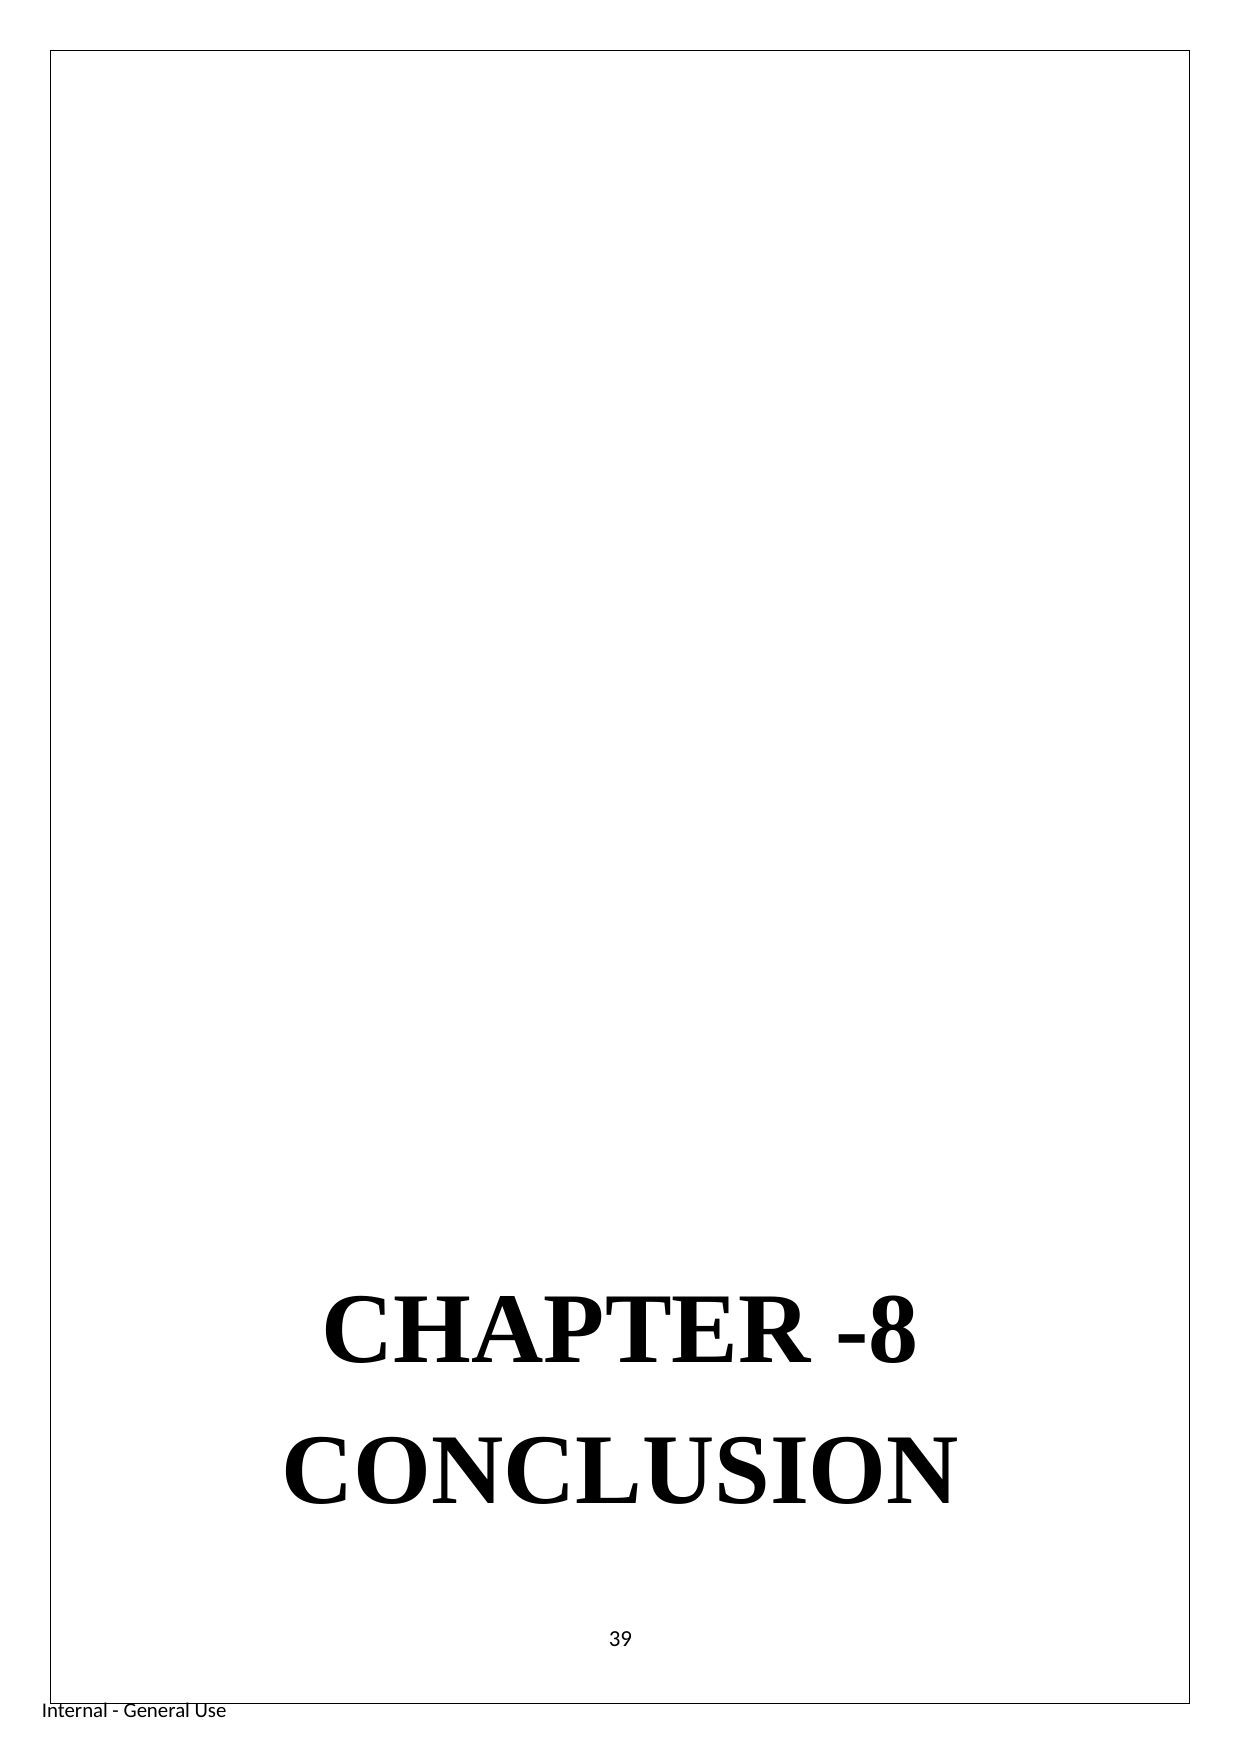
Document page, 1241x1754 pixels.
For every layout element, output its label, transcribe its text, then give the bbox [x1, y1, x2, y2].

text CONCLUSION [150, 1410, 1090, 1525]
text CHAPTER -8 [150, 1269, 1090, 1384]
